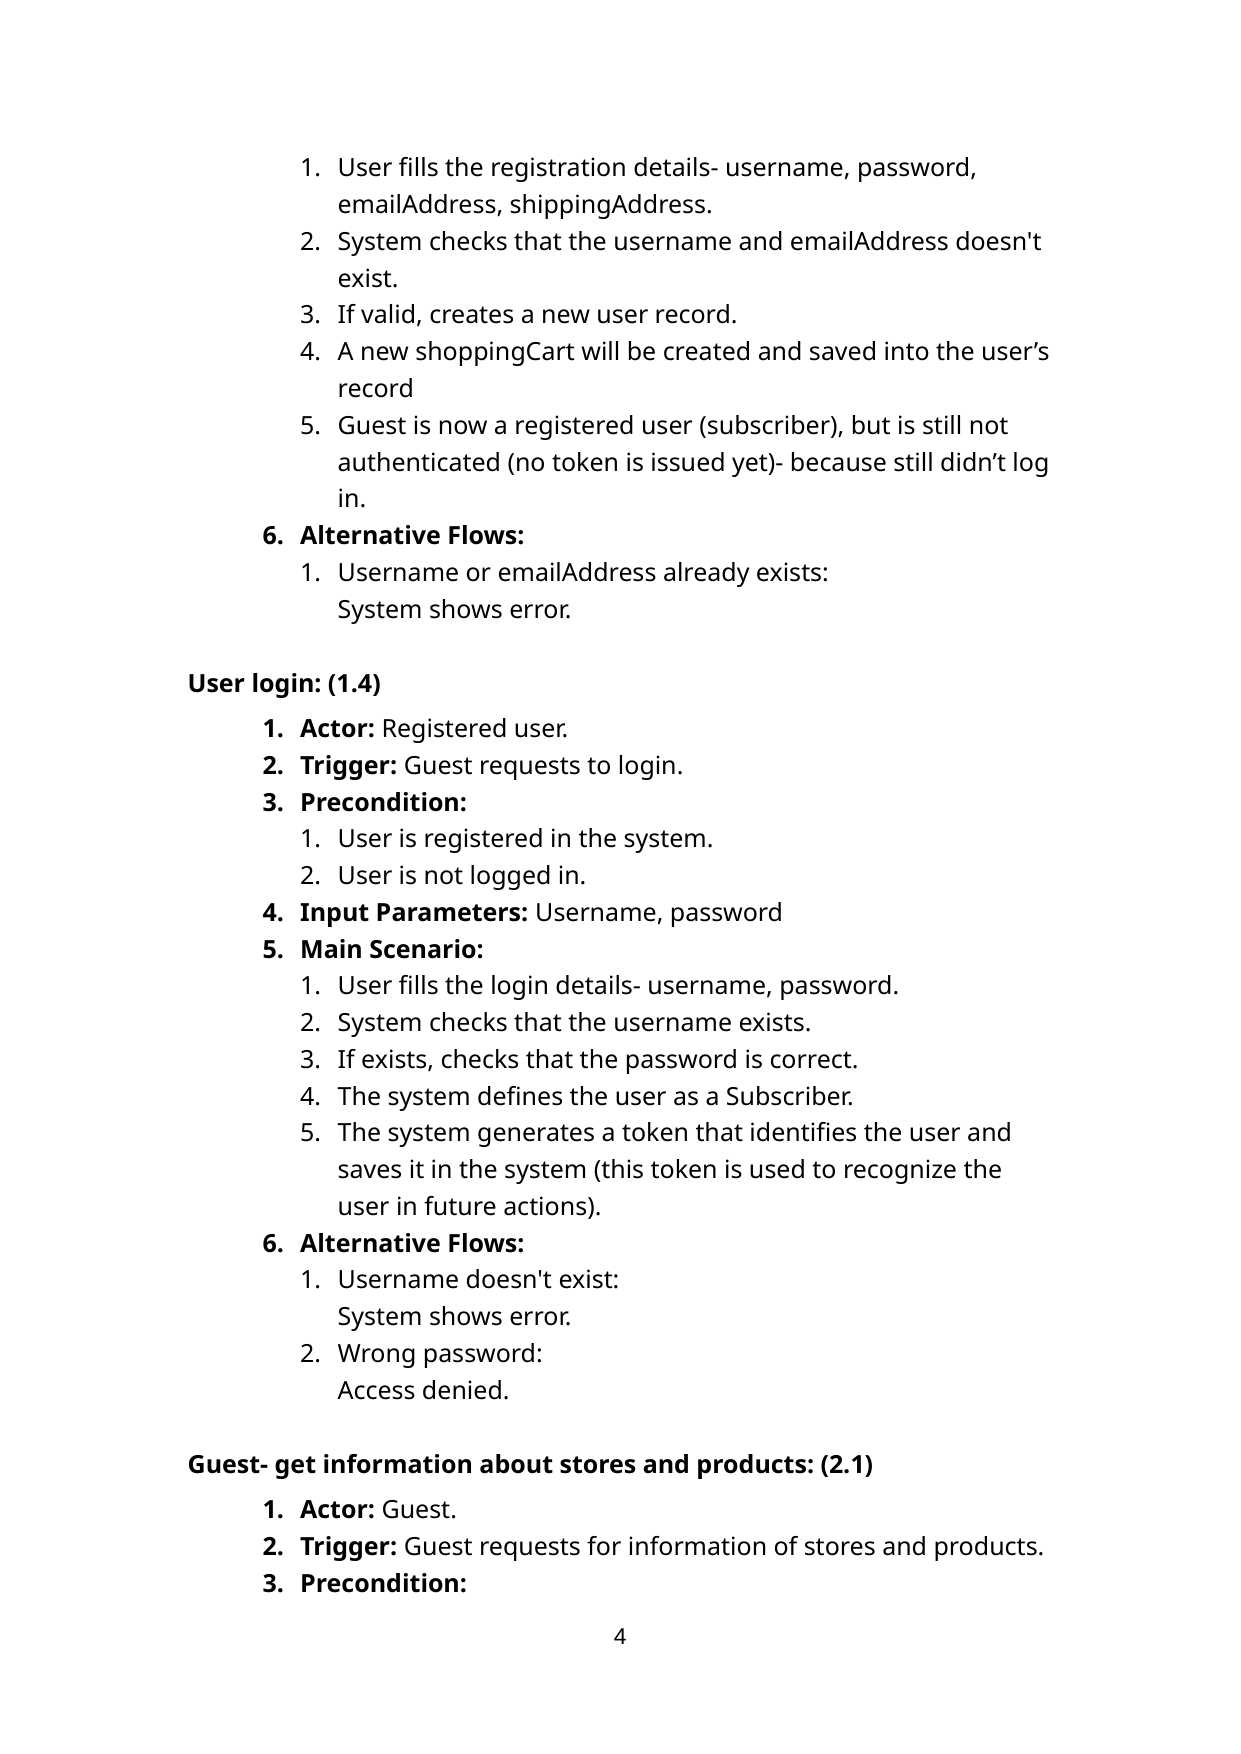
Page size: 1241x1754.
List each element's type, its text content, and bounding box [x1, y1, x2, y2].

list The system generates a token that identifies the user and saves it in the system (this token is used to recognize the user in future actions). [300, 1115, 1053, 1223]
list Actor: Registered user. [262, 711, 1053, 745]
list User is not logged in. [300, 858, 1053, 892]
list Actor: Guest. [262, 1492, 1053, 1526]
list System checks that the username and emailAddress doesn't exist. [300, 223, 1053, 294]
subtitle User login: (1.4) [187, 666, 1053, 699]
list Trigger: Guest requests to login. [262, 747, 1053, 781]
list User fills the login details- username, password. [300, 968, 1053, 1002]
list Guest is now a registered user (subscriber), but is still not authenticated (no token is issued yet)- because still didn’t log in. [300, 407, 1053, 515]
list System checks that the username exists. [300, 1005, 1053, 1039]
list If valid, creates a new user record. [300, 297, 1053, 331]
list System shows error. [337, 591, 1053, 625]
list If exists, checks that the password is correct. [300, 1042, 1053, 1076]
list The system defines the user as a Subscriber. [300, 1078, 1053, 1112]
list A new shoppingCart will be created and saved into the user’s record [300, 334, 1053, 405]
list Precondition: [262, 784, 1053, 818]
list Alternative Flows: [262, 1225, 1053, 1259]
list User fills the registration details- username, password, emailAddress, shippingAddress. [300, 150, 1053, 221]
list Alternative Flows: [262, 518, 1053, 552]
list Access denied. [337, 1372, 1053, 1407]
list Username or emailAddress already exists: [300, 554, 1053, 588]
list System shows error. [337, 1299, 1053, 1333]
list Input Parameters: Username, password [262, 894, 1053, 928]
list Wrong password: [300, 1336, 1053, 1370]
list Trigger: Guest requests for information of stores and products. [262, 1529, 1053, 1563]
list Precondition: [262, 1565, 1053, 1599]
list Username doesn't exist: [300, 1262, 1053, 1296]
list User is registered in the system. [300, 821, 1053, 855]
list Main Scenario: [262, 931, 1053, 965]
subtitle Guest- get information about stores and products: (2.1) [187, 1447, 1053, 1481]
